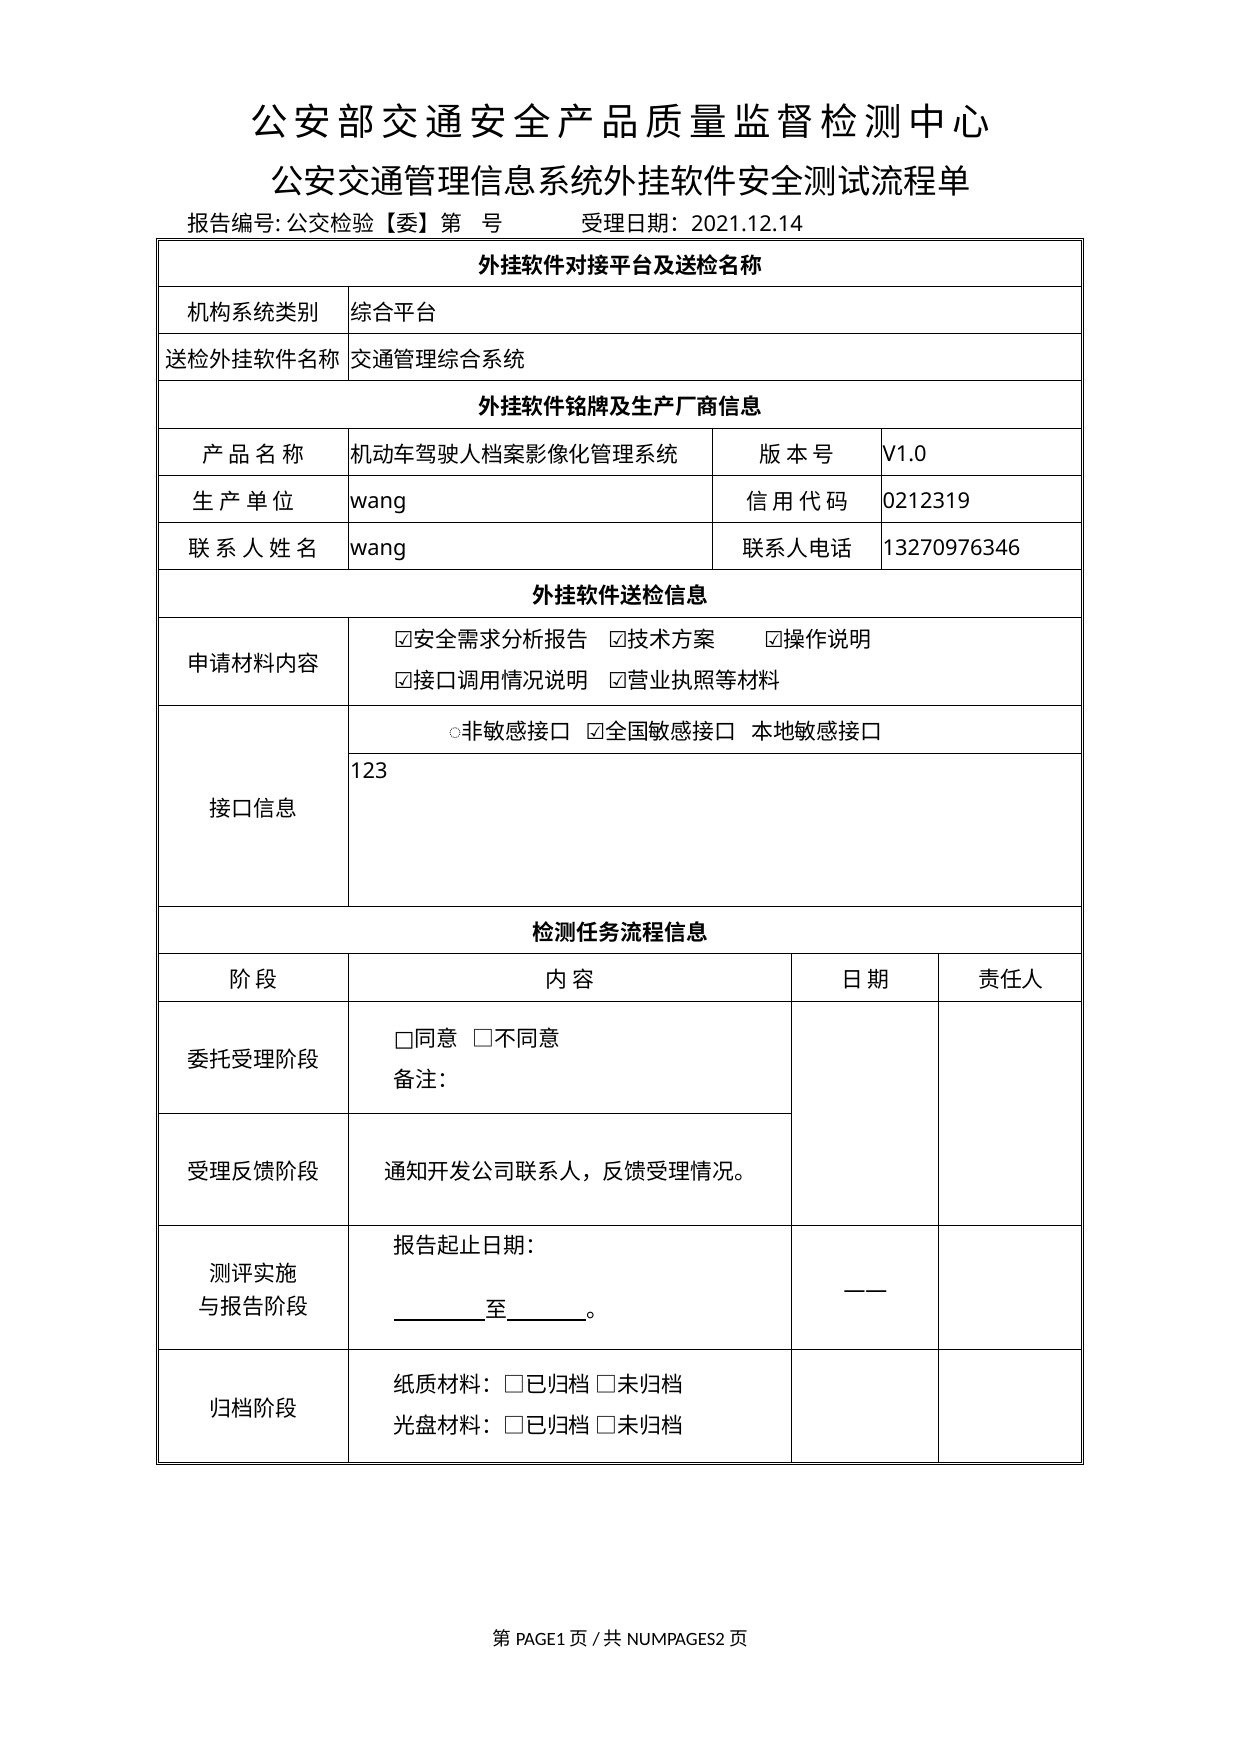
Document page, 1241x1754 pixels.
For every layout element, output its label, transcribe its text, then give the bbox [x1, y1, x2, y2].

table_cell wang [349, 476, 712, 522]
table_cell 日 期 [792, 954, 938, 1001]
table_cell 联系人电话 [713, 523, 881, 569]
table_cell [792, 1002, 938, 1225]
table_cell 检测任务流程信息 [159, 907, 1081, 953]
table_cell 机构系统类别 [159, 287, 348, 333]
table_cell 测评实施 与报告阶段 [159, 1226, 348, 1349]
table_cell 123 [349, 754, 1081, 906]
table_cell V1.0 [882, 429, 1081, 475]
table_cell 版 本 号 [713, 429, 881, 475]
table_cell 阶 段 [159, 954, 348, 1001]
table_cell [939, 1002, 1081, 1225]
table_cell 外挂软件送检信息 [159, 570, 1081, 617]
table_cell 责任人 [939, 954, 1081, 1001]
table_cell [792, 1350, 938, 1462]
table_cell 申请材料内容 [159, 618, 348, 705]
table_cell ☑安全需求分析报告 ☑技术方案 ☑操作说明 ☑接口调用情况说明 ☑营业执照等材料 [349, 618, 1081, 705]
table_cell 综合平台 [349, 287, 1081, 333]
table_cell wang [349, 523, 712, 569]
table_cell [939, 1350, 1081, 1462]
table_cell 受理反馈阶段 [159, 1114, 348, 1225]
text 报告编号: 公交检验【委】第 号 受理日期：2021.12.14 [187, 206, 1053, 238]
table_cell 0212319 [882, 476, 1081, 522]
table_cell 送检外挂软件名称 [159, 334, 348, 380]
table_cell 通知开发公司联系人，反馈受理情况。 [349, 1114, 791, 1225]
table_cell 信 用 代 码 [713, 476, 881, 522]
table_cell □同意 □不同意 备注： [349, 1002, 791, 1113]
table_cell 报告起止日期： 至 。 [349, 1226, 791, 1349]
table_cell 归档阶段 [159, 1350, 348, 1462]
table_cell 内 容 [349, 954, 791, 1001]
table_cell 生 产 单 位 [159, 476, 348, 522]
table_cell —— [792, 1226, 938, 1349]
table_cell ︎非敏感接口 ☑全国敏感接口 本地敏感接口 [349, 706, 1081, 752]
table_cell 产 品 名 称 [159, 429, 348, 475]
table_cell 纸质材料：□已归档 □未归档 光盘材料：□已归档 □未归档 [349, 1350, 791, 1462]
table_cell 接口信息 [159, 706, 348, 906]
table_cell 委托受理阶段 [159, 1002, 348, 1113]
table_cell 机动车驾驶人档案影像化管理系统 [349, 429, 712, 475]
table_cell 联 系 人 姓 名 [159, 523, 348, 569]
table_cell [939, 1226, 1081, 1349]
table_cell 交通管理综合系统 [349, 334, 1081, 380]
table_cell 13270976346 [882, 523, 1081, 569]
table_cell 外挂软件铭牌及生产厂商信息 [159, 381, 1081, 427]
table_header 外挂软件对接平台及送检名称 [159, 241, 1081, 286]
